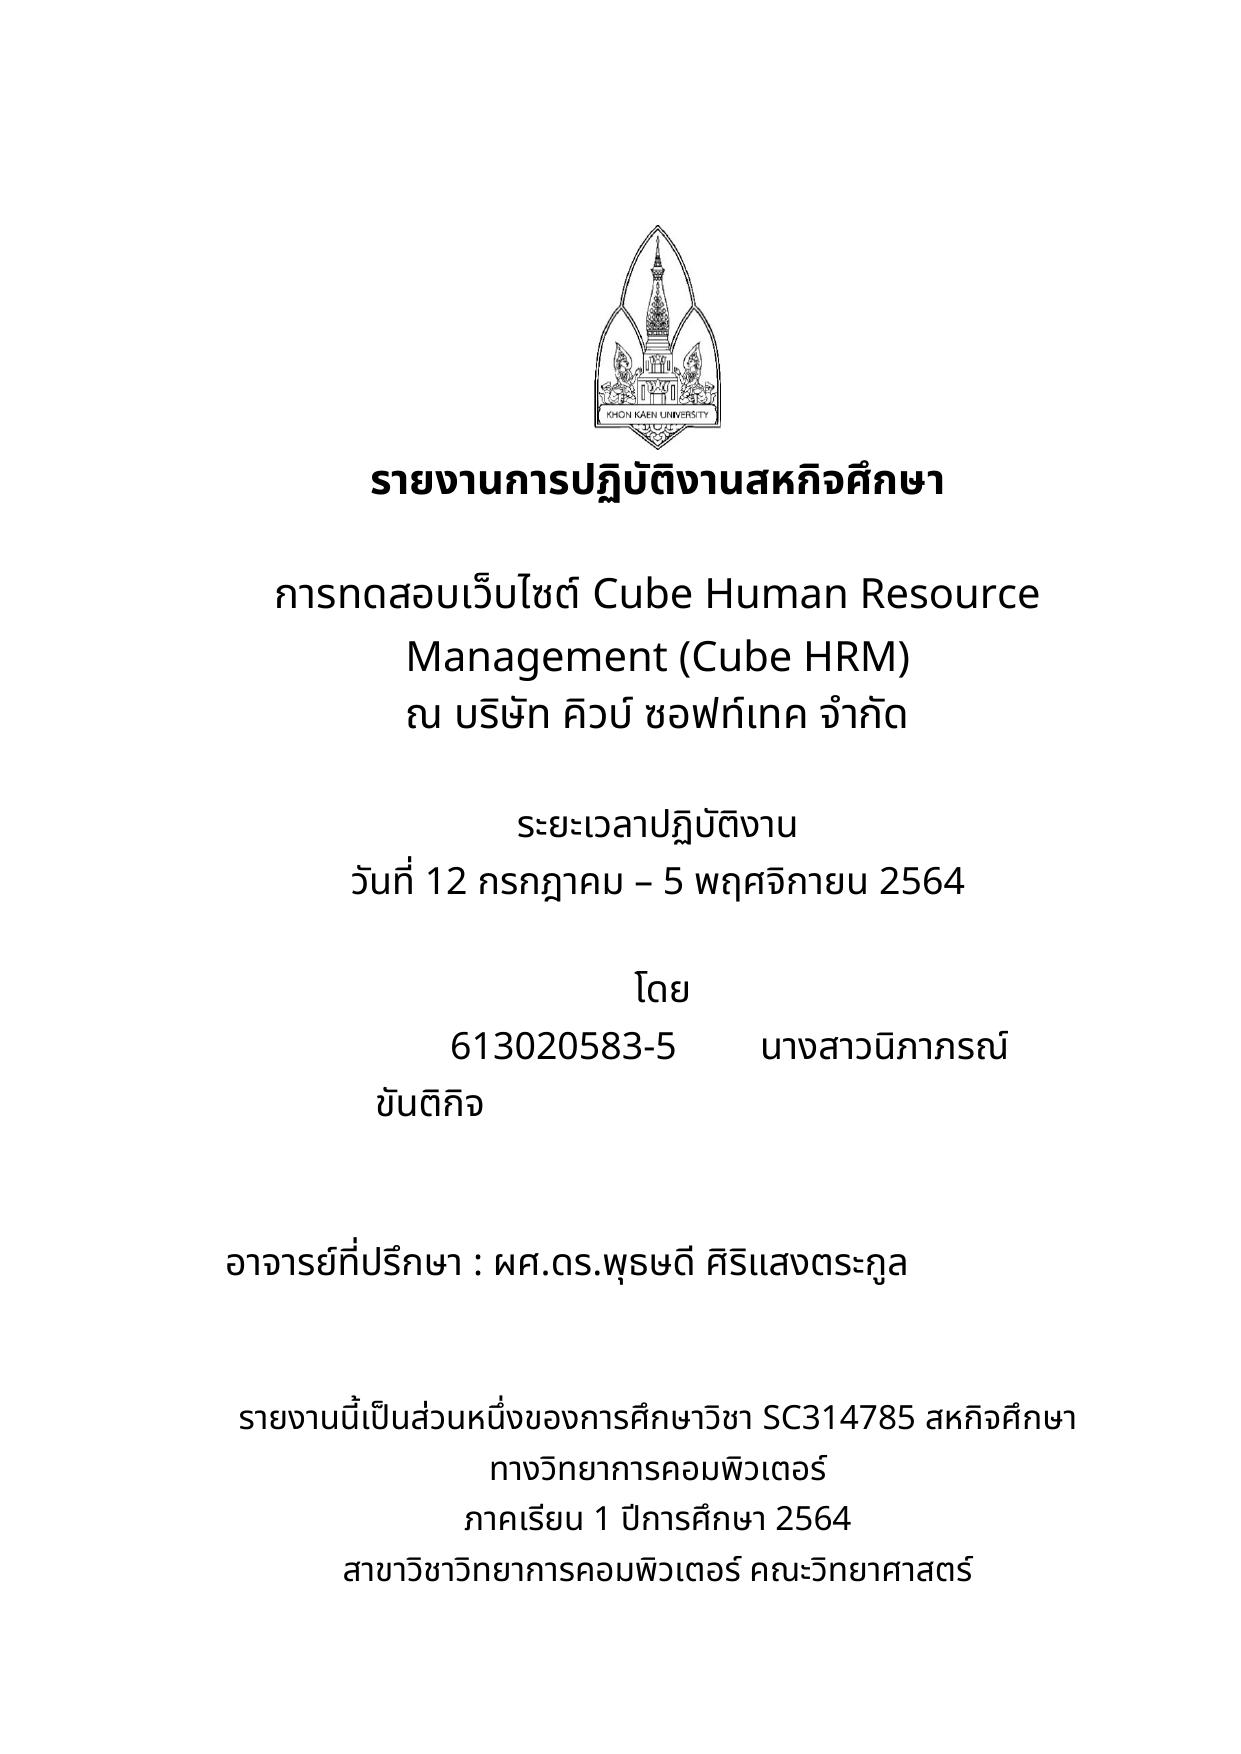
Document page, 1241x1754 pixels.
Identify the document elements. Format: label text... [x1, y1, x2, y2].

text ณ บริษัท คิวบ์ ซอฟท์เทค จำกัด [225, 684, 1090, 747]
text รายงานนี้เป็นส่วนหนึ่งของการศึกษาวิชา SC314785 สหกิจศึกษาทางวิทยาการคอมพิวเตอร์ [225, 1394, 1090, 1495]
text รายงานการปฏิบัติงานสหกิจศึกษา [225, 450, 1090, 513]
text อาจารย์ที่ปรึกษา : ผศ.ดร.พุธษดี ศิริแสงตระกูล [225, 1235, 1090, 1292]
text วันที่ 12 กรกฎาคม – 5 พฤศจิกายน 2564 [225, 855, 1090, 912]
text การทดสอบเว็บไซต์ Cube Human Resource Management (Cube HRM) [225, 564, 1090, 684]
text สาขาวิชาวิทยาการคอมพิวเตอร์ คณะวิทยาศาสตร์ [225, 1546, 1090, 1596]
text ภาคเรียน 1 ปีการศึกษา 2564 [225, 1495, 1090, 1546]
text 613020583-5 นางสาวนิภาภรณ์ ขันติกิจ [375, 1019, 1090, 1133]
picture [594, 225, 721, 450]
text โดย [225, 963, 1090, 1019]
text ระยะเวลาปฏิบัติงาน [225, 798, 1090, 855]
